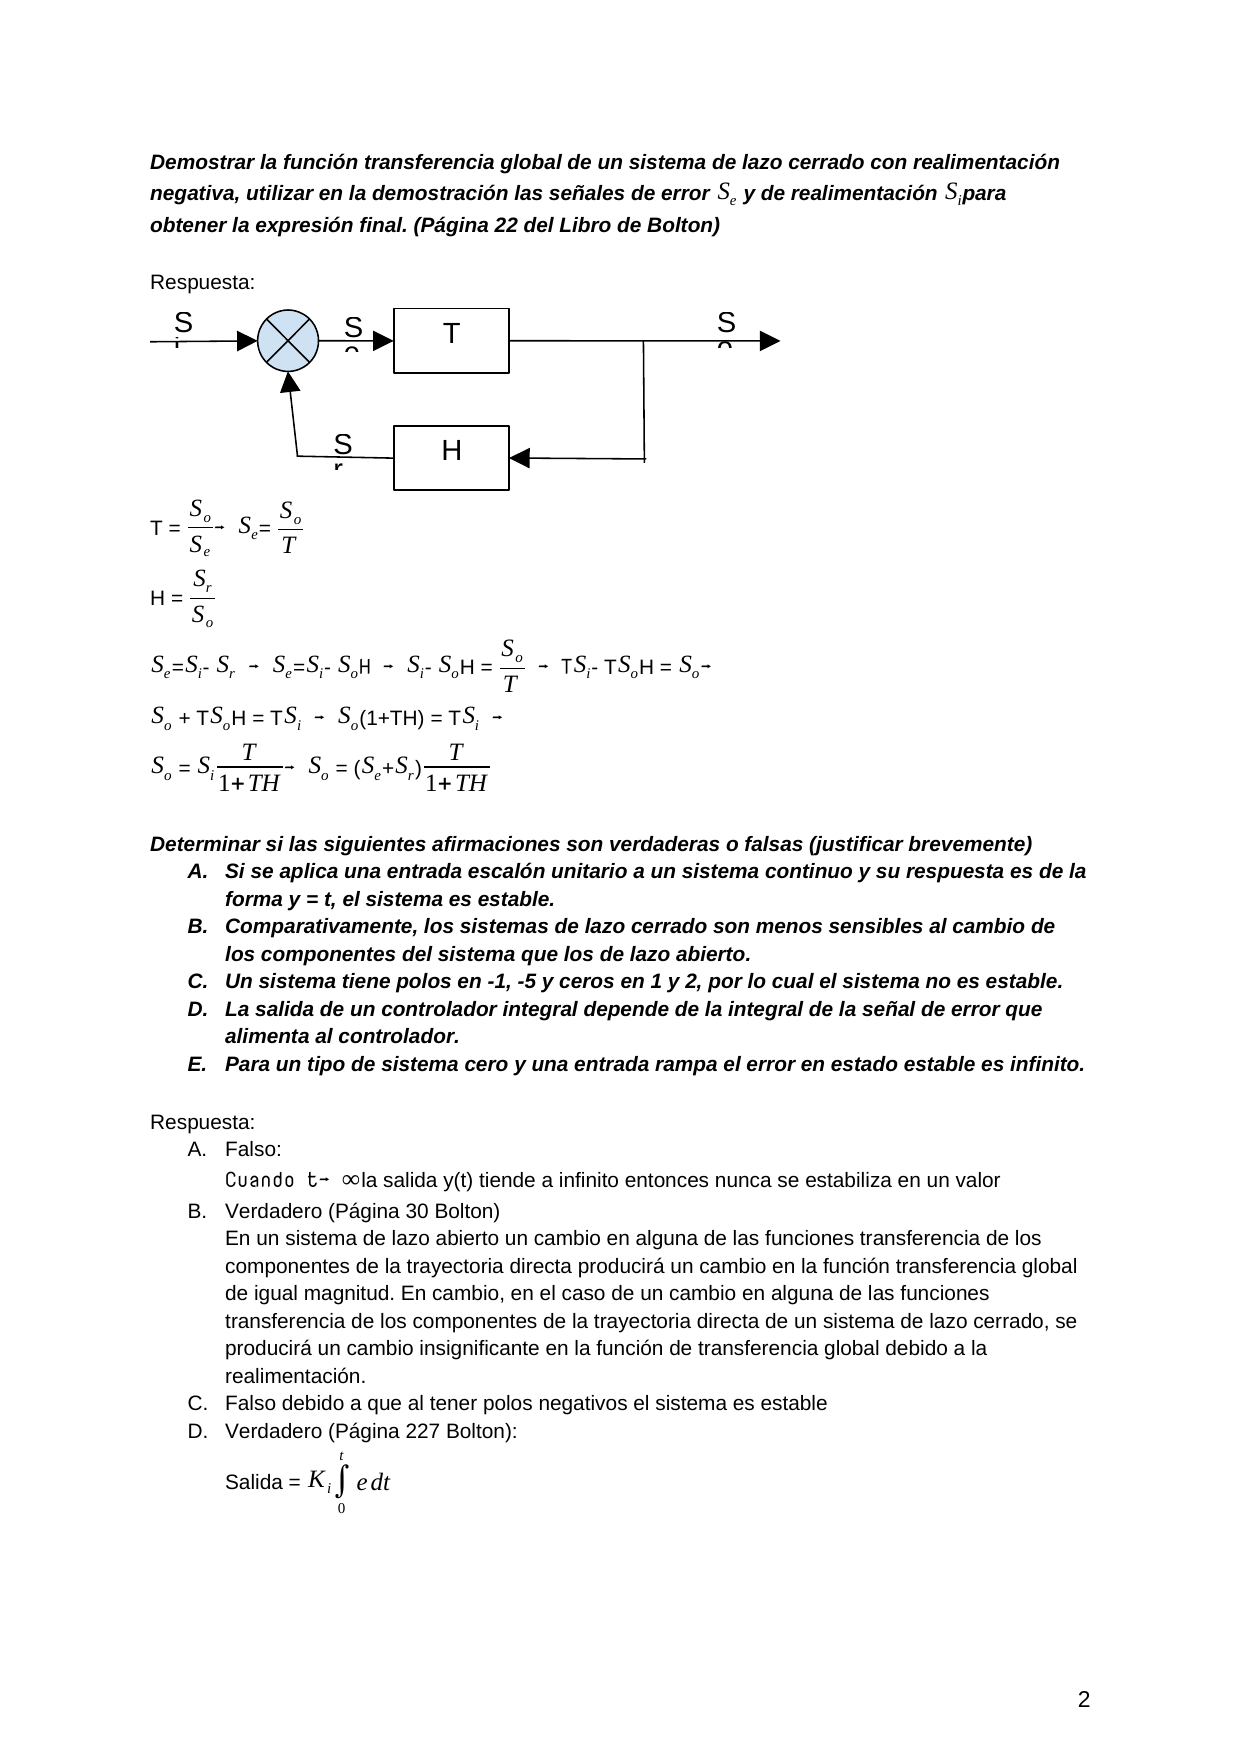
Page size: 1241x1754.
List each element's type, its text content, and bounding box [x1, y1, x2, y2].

text + TH = T → (1+TH) = T → [150, 702, 1090, 734]
text T = → = [150, 494, 1090, 561]
list Falso debido a que al tener polos negativos el sistema es estable [187, 1391, 1090, 1415]
list Para un tipo de sistema cero y una entrada rampa el error en estado estable es infinito. [187, 1052, 1090, 1076]
text Determinar si las siguientes afirmaciones son verdaderas o falsas (justificar brevemente) [150, 832, 1090, 856]
list Falso: Cuando t→ la salida y(t) tiende a infinito entonces nunca se estabiliza en un valor [187, 1137, 1090, 1194]
list La salida de un controlador integral depende de la integral de la señal de error que alimenta al controlador. [187, 997, 1090, 1048]
list Verdadero (Página 30 Bolton) En un sistema de lazo abierto un cambio en alguna de las funciones transferencia de los componentes de la trayectoria directa producirá un cambio en la función transferencia global de igual magnitud. En cambio, en el caso de un cambio en alguna de las funciones transferencia de los componentes de la trayectoria directa de un sistema de lazo cerrado, se producirá un cambio insignificante en la función de transferencia global debido a la realimentación. [187, 1199, 1090, 1388]
list Si se aplica una entrada escalón unitario a un sistema continuo y su respuesta es de la forma y = t, el sistema es estable. [187, 859, 1090, 911]
text =- → =- H → - H = → T- TH = → [150, 635, 1090, 697]
text Respuesta: [150, 270, 1090, 294]
list Verdadero (Página 227 Bolton): Salida = [187, 1419, 1090, 1517]
text Respuesta: [150, 1109, 1090, 1133]
text Demostrar la función transferencia global de un sistema de lazo cerrado con realimentación negativa, utilizar en la demostración las señales de error y de realimentación para obtener la expresión final. (Página 22 del Libro de Bolton) [150, 150, 1090, 236]
list Un sistema tiene polos en -1, -5 y ceros en 1 y 2, por lo cual el sistema no es estable. [187, 969, 1090, 993]
text H = [150, 565, 1090, 631]
list Comparativamente, los sistemas de lazo cerrado son menos sensibles al cambio de los componentes del sistema que los de lazo abierto. [187, 914, 1090, 966]
text = → = (+) [150, 738, 1090, 797]
